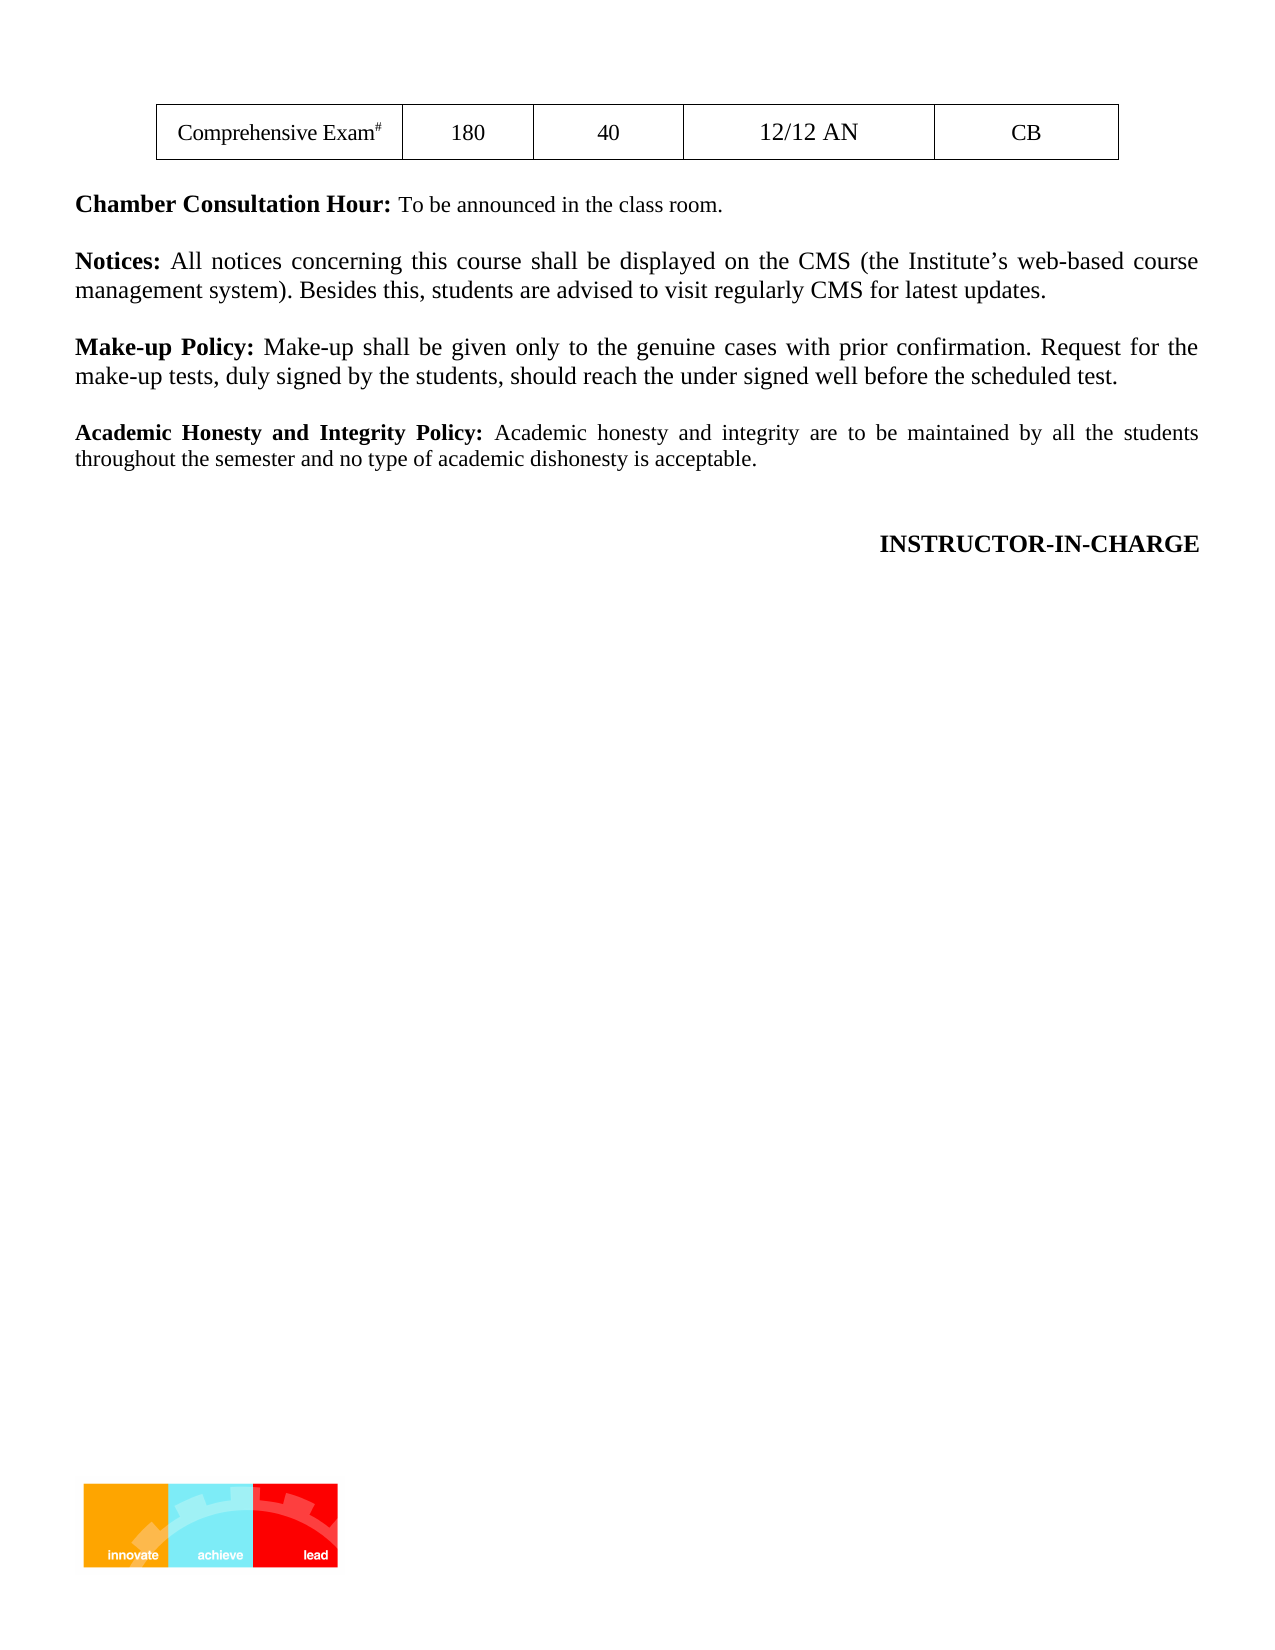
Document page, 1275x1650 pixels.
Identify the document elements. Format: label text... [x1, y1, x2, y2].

text Make-up Policy: Make-up shall be given only to the genuine cases with prior confirmation. Request for the make-up tests, duly signed by the students, should reach the under signed well before the scheduled test. [75, 332, 1200, 390]
table_cell Comprehensive Exam# [157, 105, 402, 159]
picture [75, 1476, 346, 1575]
table_cell 12/12 AN [684, 105, 934, 159]
table_cell CB [935, 105, 1118, 159]
table_cell 180 [403, 105, 533, 159]
text Academic Honesty and Integrity Policy: Academic honesty and integrity are to be maintained by all the students throughout the semester and no type of academic dishonesty is acceptable. [75, 419, 1200, 471]
text Chamber Consultation Hour: To be announced in the class room. [75, 189, 1200, 217]
text Notices: All notices concerning this course shall be displayed on the CMS (the Institute’s web-based course management system). Besides this, students are advised to visit regularly CMS for latest updates. [75, 246, 1200, 304]
table_cell 40 [534, 105, 683, 159]
text INSTRUCTOR-IN-CHARGE [75, 529, 1200, 558]
